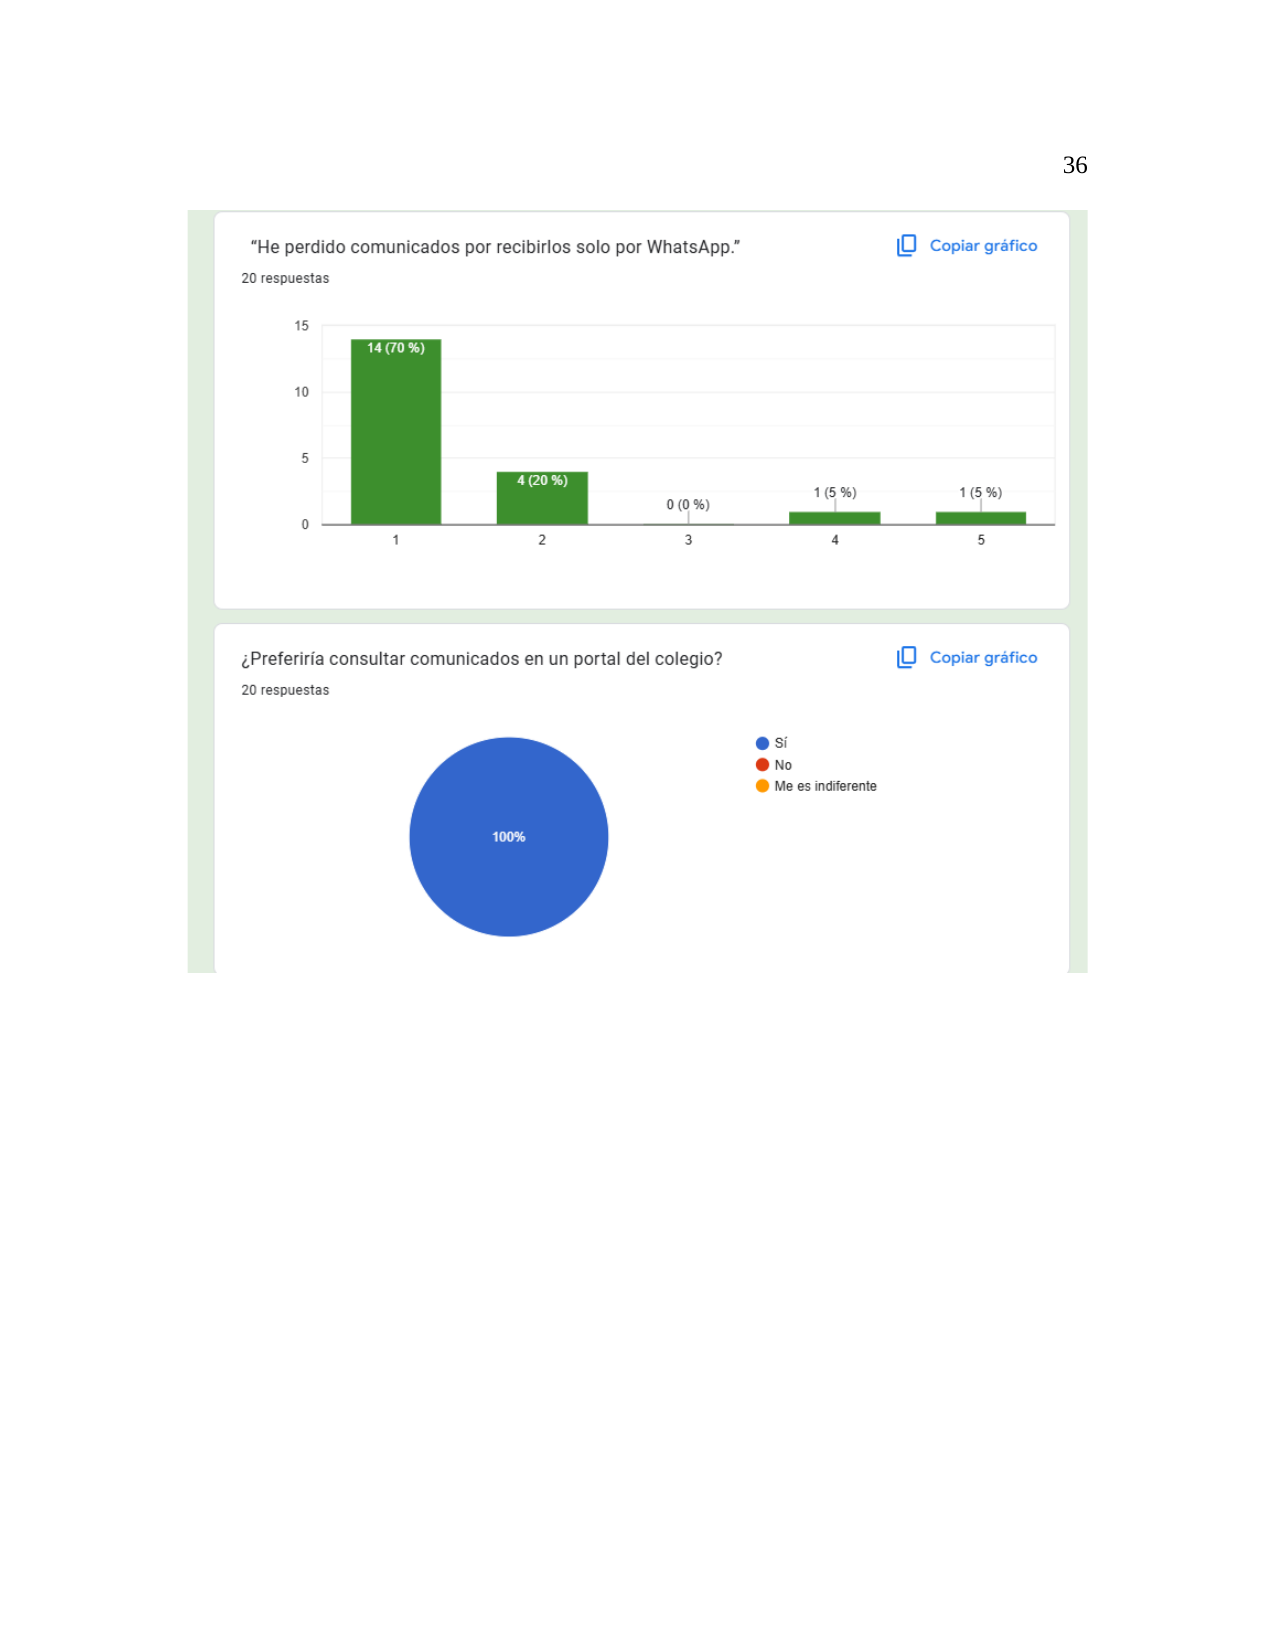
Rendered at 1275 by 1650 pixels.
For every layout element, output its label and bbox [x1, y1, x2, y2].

picture [187, 210, 1088, 973]
